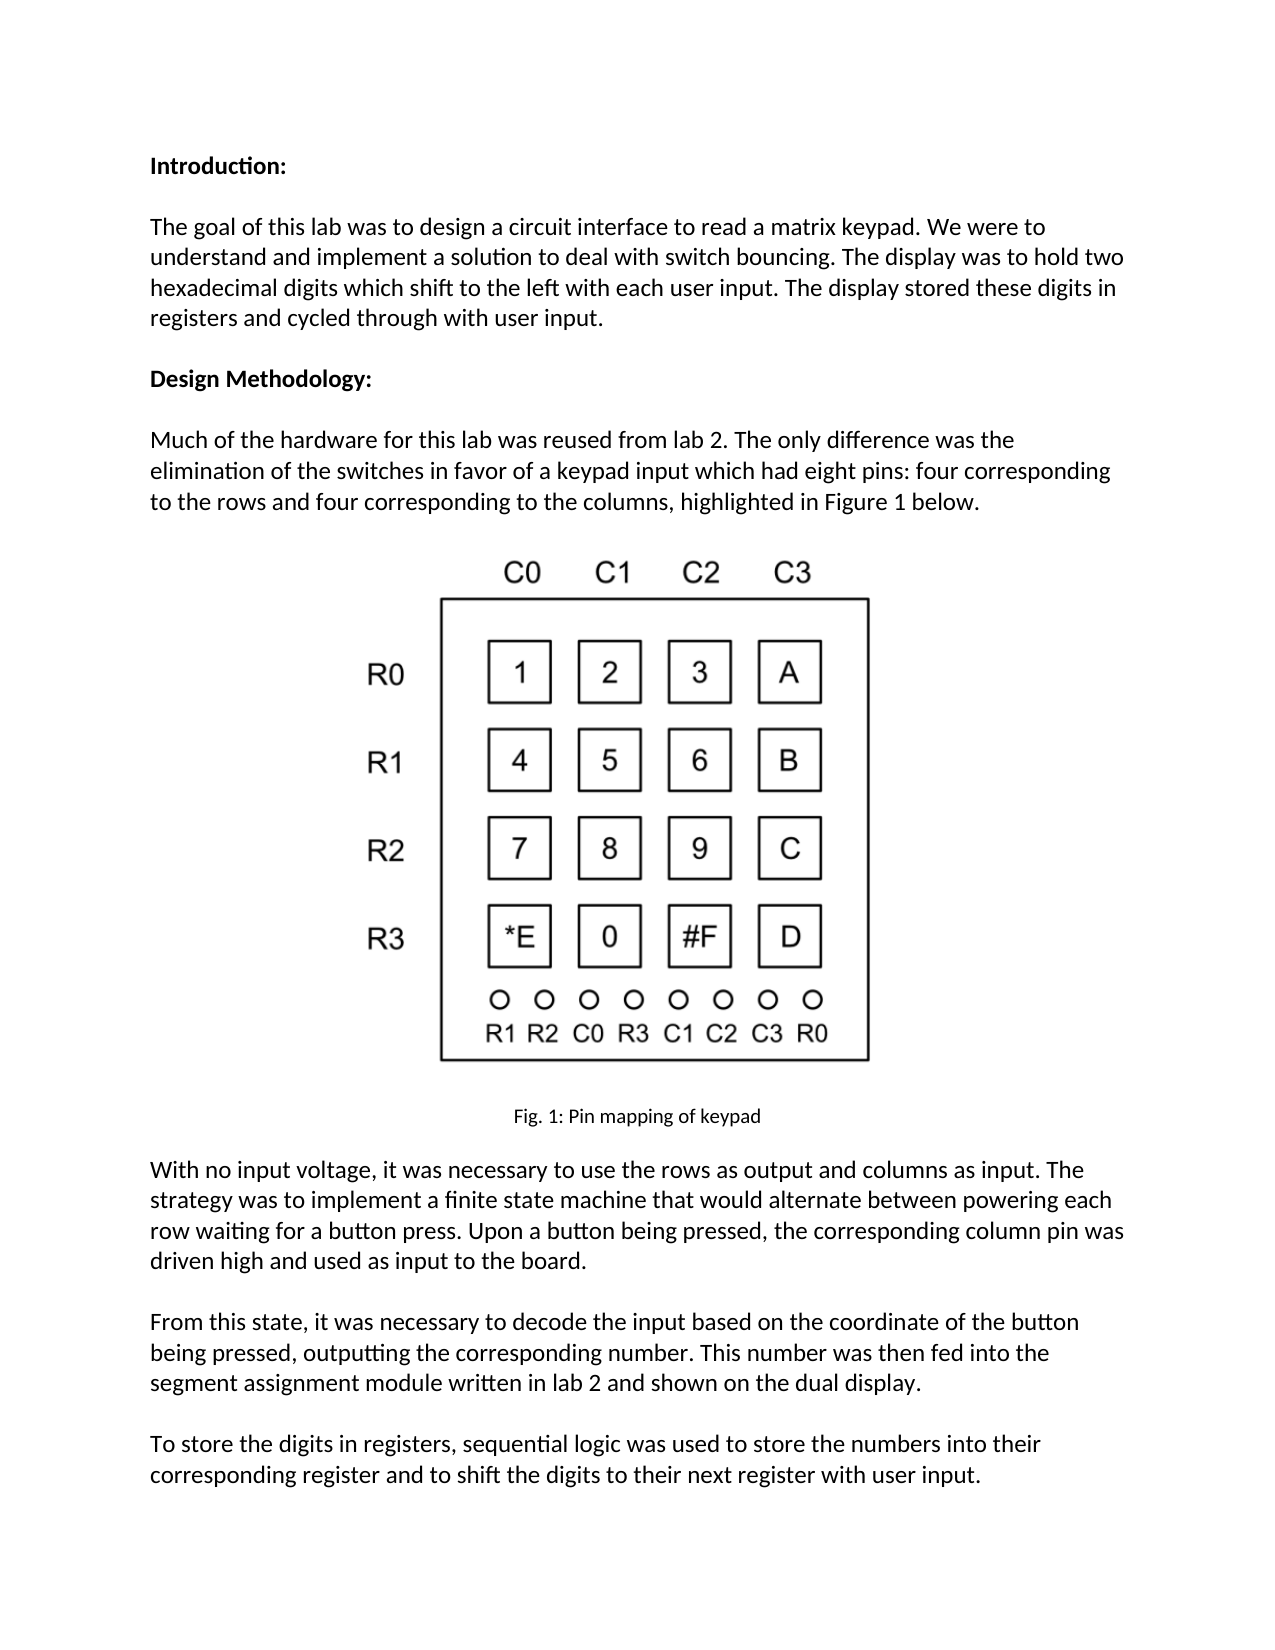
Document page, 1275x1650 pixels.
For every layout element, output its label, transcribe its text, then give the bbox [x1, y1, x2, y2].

text Introduction: [150, 150, 1125, 181]
text Design Methodology: [150, 364, 1125, 394]
text From this state, it was necessary to decode the input based on the coordinate of the button being pressed, outputting the corresponding number. This number was then fed into the segment assignment module written in lab 2 and shown on the dual display. [150, 1306, 1125, 1398]
text To store the digits in registers, sequential logic was used to store the numbers into their corresponding register and to shift the digits to their next register with user input. [150, 1428, 1125, 1489]
text With no input voltage, it was necessary to use the rows as output and columns as input. The strategy was to implement a finite state machine that would alternate between powering each row waiting for a button press. Upon a button being pressed, the corresponding column pin was driven high and used as input to the board. [150, 1154, 1125, 1276]
text Much of the hardware for this lab was reused from lab 2. The only difference was the elimination of the switches in favor of a keypad input which had eight pins: four corresponding to the rows and four corresponding to the columns, highlighted in Figure 1 below. [150, 425, 1125, 516]
text The goal of this lab was to design a circuit interface to read a matrix keypad. We were to understand and implement a solution to deal with switch bouncing. The display was to hold two hexadecimal digits which shift to the left with each user input. The display stored these digits in registers and cycled through with user input. [150, 211, 1125, 333]
text Fig. 1: Pin mapping of keypad [150, 1103, 1125, 1128]
picture [329, 546, 946, 1103]
